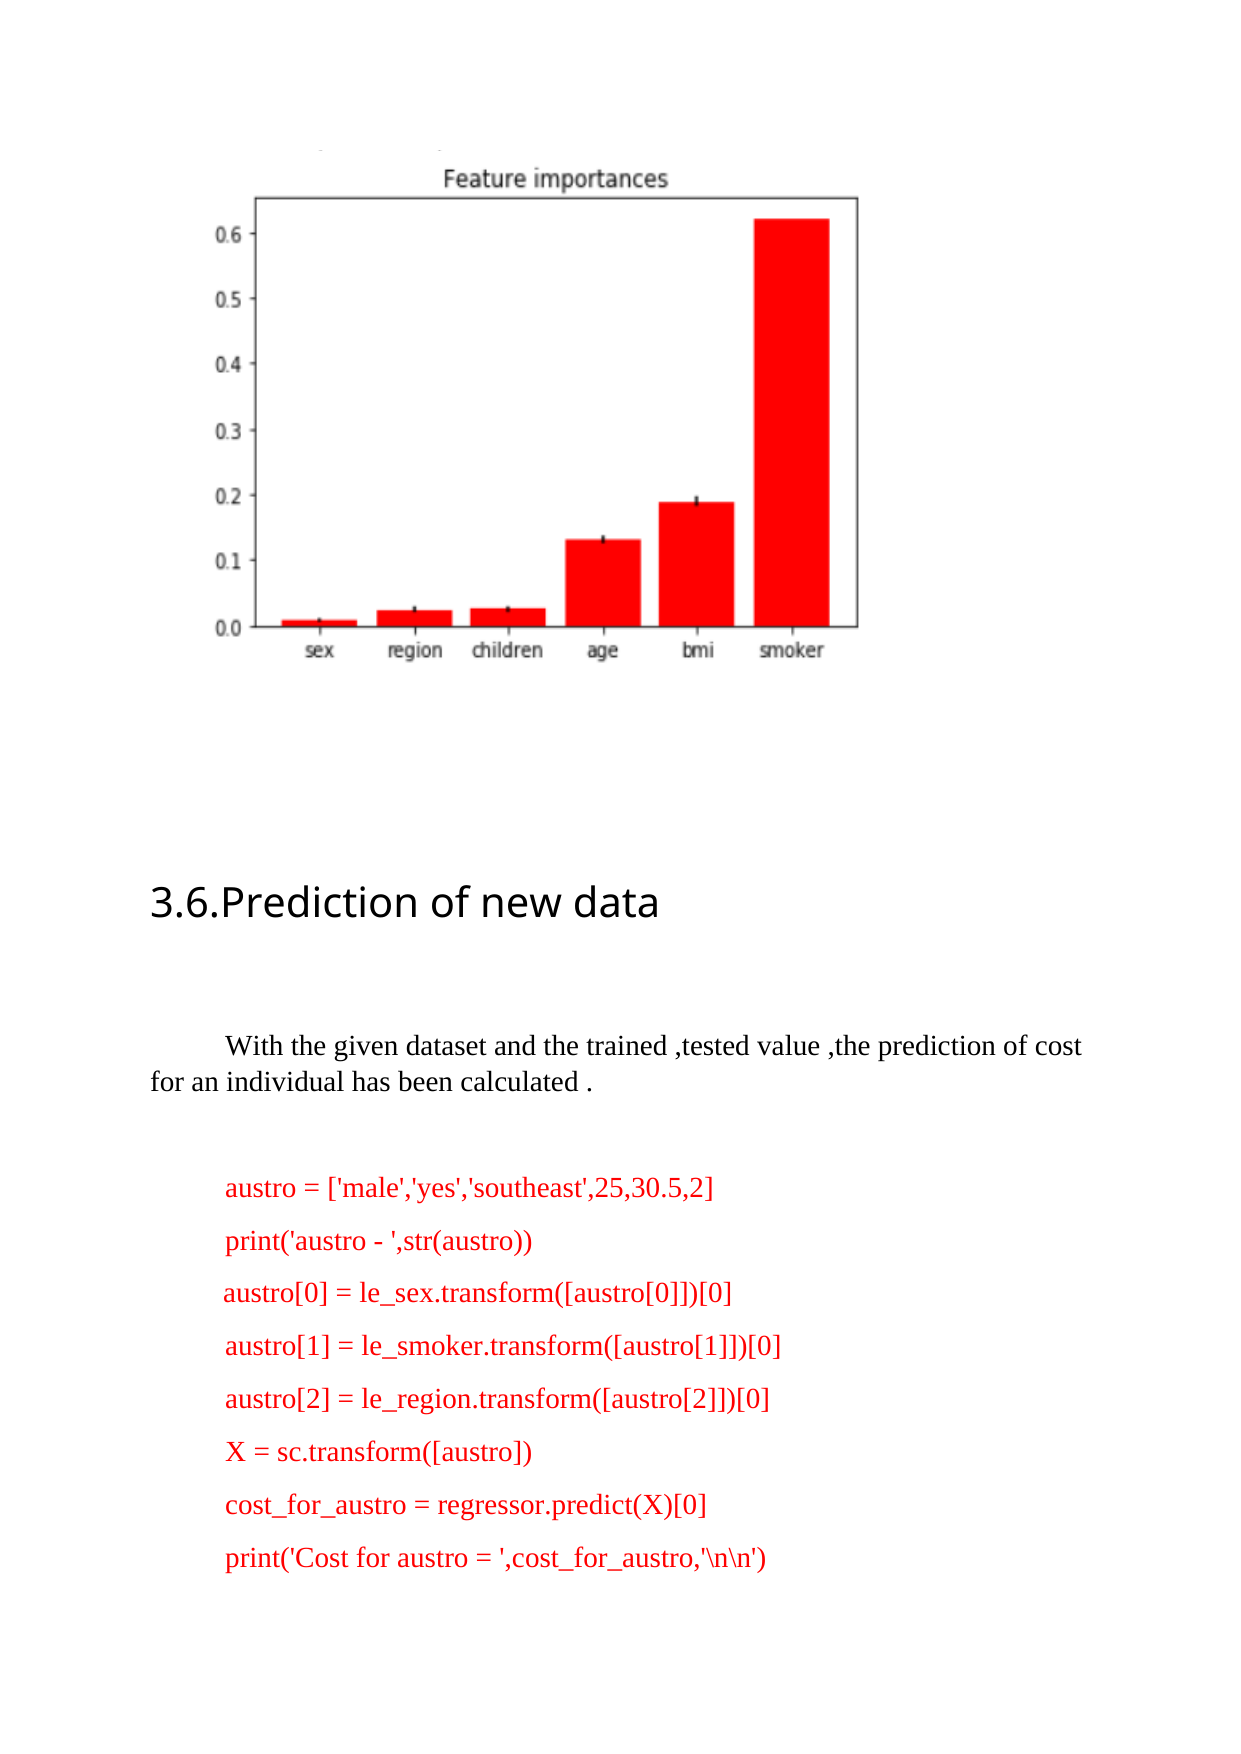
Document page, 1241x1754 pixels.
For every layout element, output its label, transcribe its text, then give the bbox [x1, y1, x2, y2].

text austro = ['male','yes','southeast',25,30.5,2] [150, 1170, 1090, 1203]
text 3.6.Prediction of new data [150, 872, 1090, 929]
text austro[2] = le_region.transform([austro[2]])[0] [150, 1381, 1090, 1415]
text print('austro - ',str(austro)) [150, 1223, 1090, 1256]
text austro[1] = le_smoker.transform([austro[1]])[0] [150, 1328, 1090, 1362]
text With the given dataset and the trained ,tested value ,the prediction of cost for an individual has been calculated . [150, 1028, 1090, 1098]
text austro[0] = le_sex.transform([austro[0]])[0] [150, 1276, 1090, 1309]
text print('Cost for austro = ',cost_for_austro,'\n\n') [150, 1540, 1090, 1573]
text X = sc.transform([austro]) [150, 1434, 1090, 1468]
text cost_for_austro = regressor.predict(X)[0] [150, 1487, 1090, 1520]
picture [150, 150, 988, 670]
